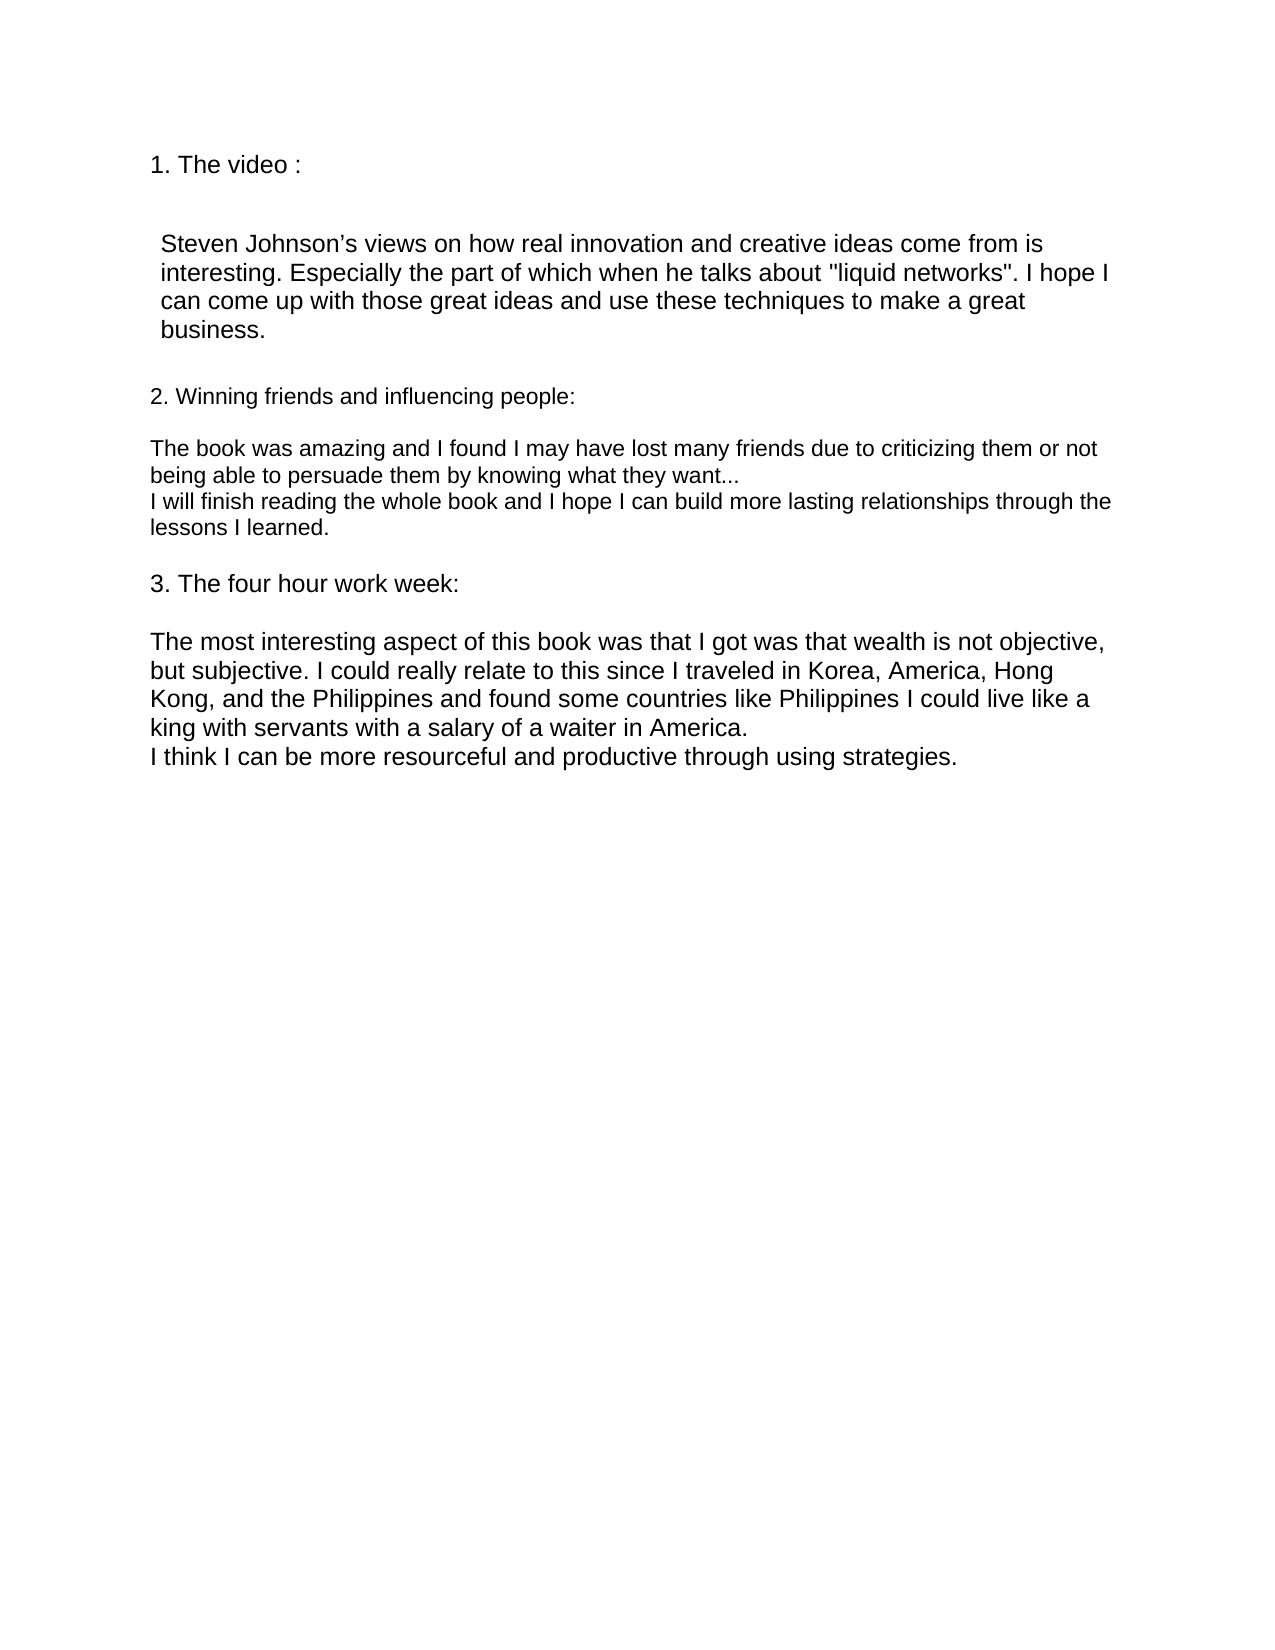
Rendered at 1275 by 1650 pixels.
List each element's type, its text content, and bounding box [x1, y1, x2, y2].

list 2. Winning friends and influencing people: [150, 383, 1125, 409]
list 3. The four hour work week: [150, 569, 1125, 598]
list 1. The video : [150, 150, 1125, 179]
subtitle Steven Johnson’s views on how real innovation and creative ideas come from is interesting. Especially the part of which when he talks about "liquid networks". I hope I can come up with those great ideas and use these techniques to make a great business. [160, 229, 1125, 344]
list I will finish reading the whole book and I hope I can build more lasting relationships through the lessons I learned. [150, 488, 1125, 541]
list The book was amazing and I found I may have lost many friends due to criticizing them or not being able to persuade them by knowing what they want... [150, 435, 1125, 488]
list I think I can be more resourceful and productive through using strategies. [150, 742, 1125, 771]
list The most interesting aspect of this book was that I got was that wealth is not objective, but subjective. I could really relate to this since I traveled in Korea, America, Hong Kong, and the Philippines and found some countries like Philippines I could live like a king with servants with a salary of a waiter in America. [150, 627, 1125, 742]
